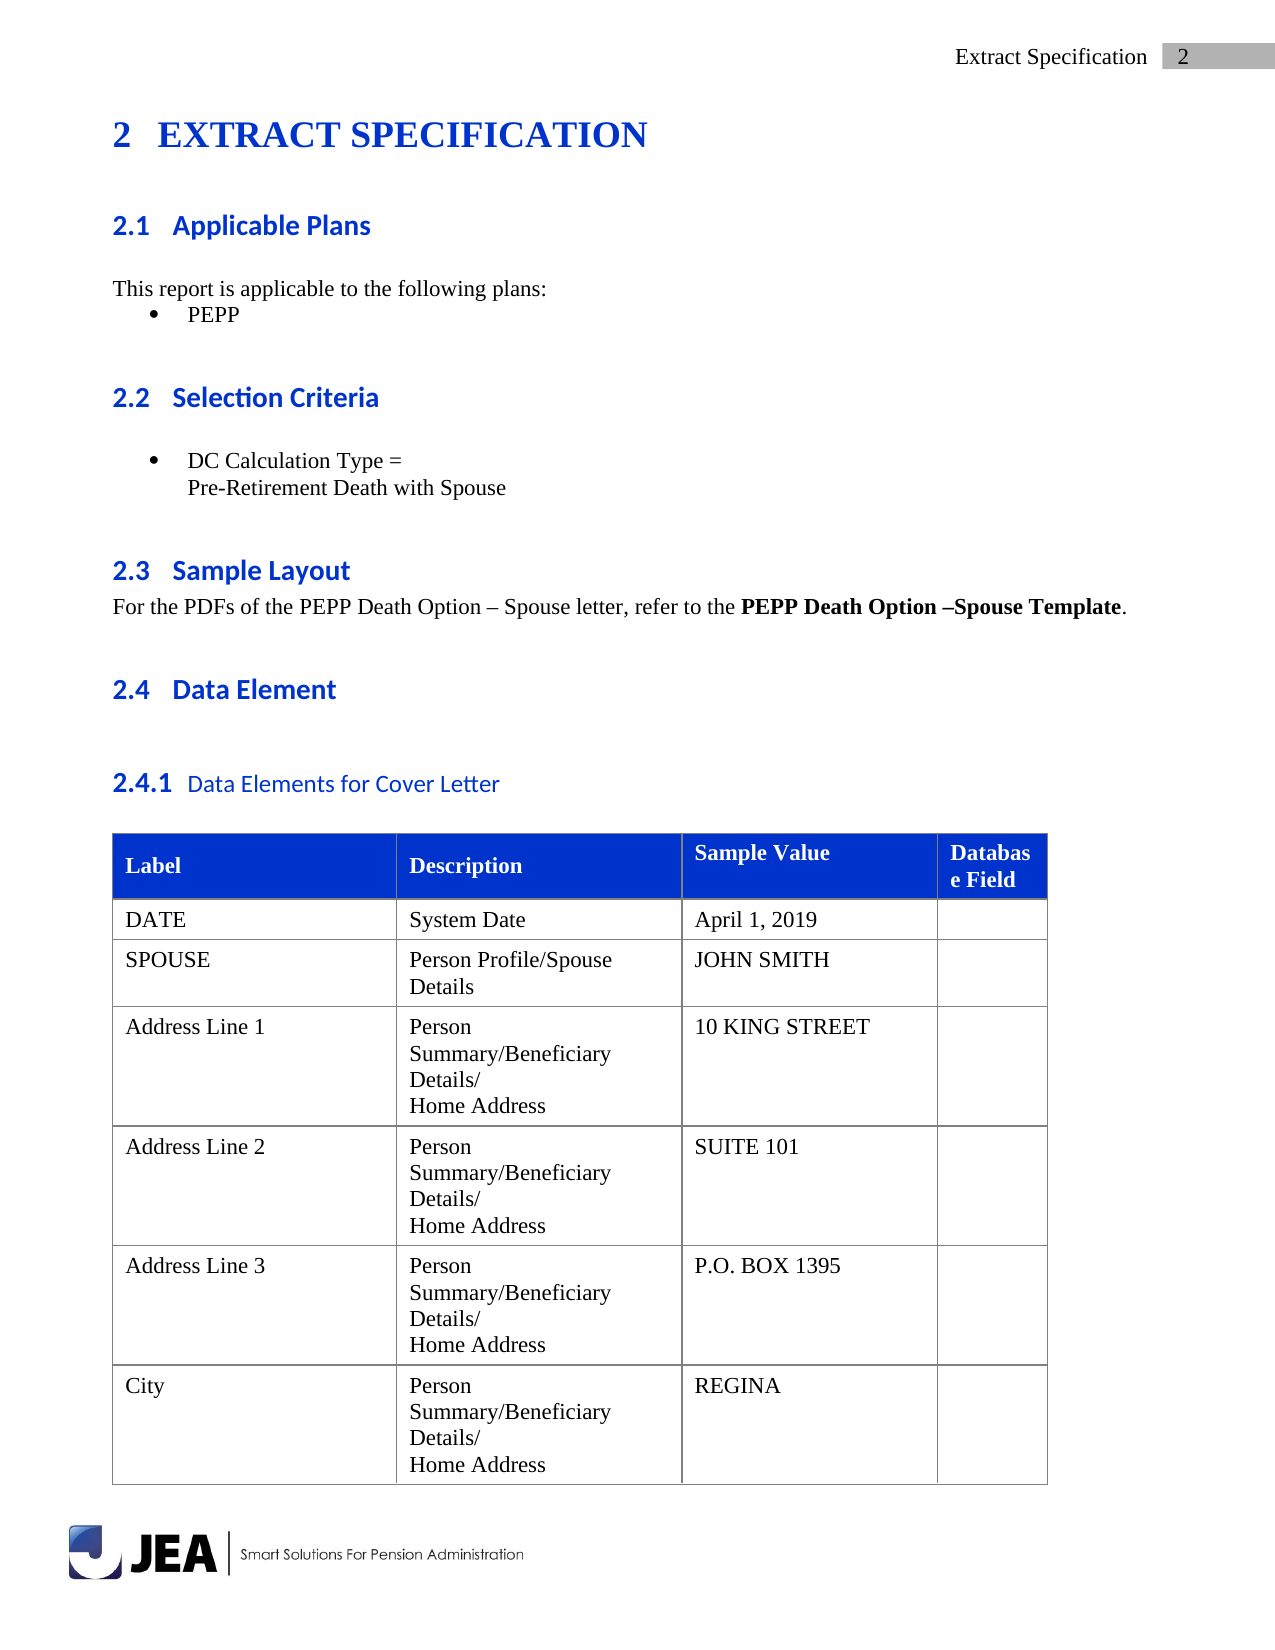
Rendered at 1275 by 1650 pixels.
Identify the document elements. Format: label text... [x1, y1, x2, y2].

table_cell DATE [113, 900, 396, 939]
table_cell SUITE 101 [683, 1127, 937, 1244]
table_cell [397, 1246, 681, 1364]
table_cell [938, 1127, 1047, 1244]
table_header Description [397, 834, 681, 898]
table_cell Address Line 2 [113, 1127, 396, 1244]
table_cell JOHN SMITH [683, 940, 937, 1006]
subtitle Extract Specification [112, 112, 1162, 156]
table_header Label [113, 834, 396, 898]
text For the PDFs of the PEPP Death Option – Spouse letter, refer to the PEPP Death Option –Spouse Template. [112, 593, 1162, 620]
table_cell [938, 1366, 1047, 1483]
table_cell Person Summary/Beneficiary Details/ Home Address [397, 1007, 681, 1125]
table_cell April 1, 2019 [683, 900, 937, 939]
table_header Database Field [938, 834, 1047, 898]
picture [65, 1523, 527, 1580]
table_cell [938, 1007, 1047, 1125]
list Selection Criteria [112, 379, 1162, 415]
table_cell Person Profile/Spouse Details [397, 940, 681, 1006]
list PEPP [150, 302, 1162, 328]
list DC Calculation Type = Pre-Retirement Death with Spouse [150, 447, 1162, 500]
table_cell 10 KING STREET [683, 1007, 937, 1125]
table_header Sample Value [683, 834, 937, 898]
list Sample Layout [112, 552, 1162, 587]
table_cell P.O. BOX 1395 [683, 1246, 937, 1364]
table_cell [938, 900, 1047, 939]
list Data Element [112, 671, 1162, 707]
table_cell System Date [397, 900, 681, 939]
table_cell City [113, 1366, 396, 1483]
table_cell REGINA [683, 1366, 937, 1483]
table_cell [938, 940, 1047, 1006]
table_cell [938, 1246, 1047, 1364]
table_cell Address Line 1 [113, 1007, 396, 1125]
table_cell SPOUSE [113, 940, 396, 1006]
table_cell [397, 1127, 681, 1244]
text This report is applicable to the following plans: [112, 275, 1162, 302]
subtitle Data Elements for Cover Letter [112, 764, 1162, 800]
list Applicable Plans [112, 207, 1162, 243]
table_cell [397, 1366, 681, 1483]
table_cell Address Line 3 [113, 1246, 396, 1364]
